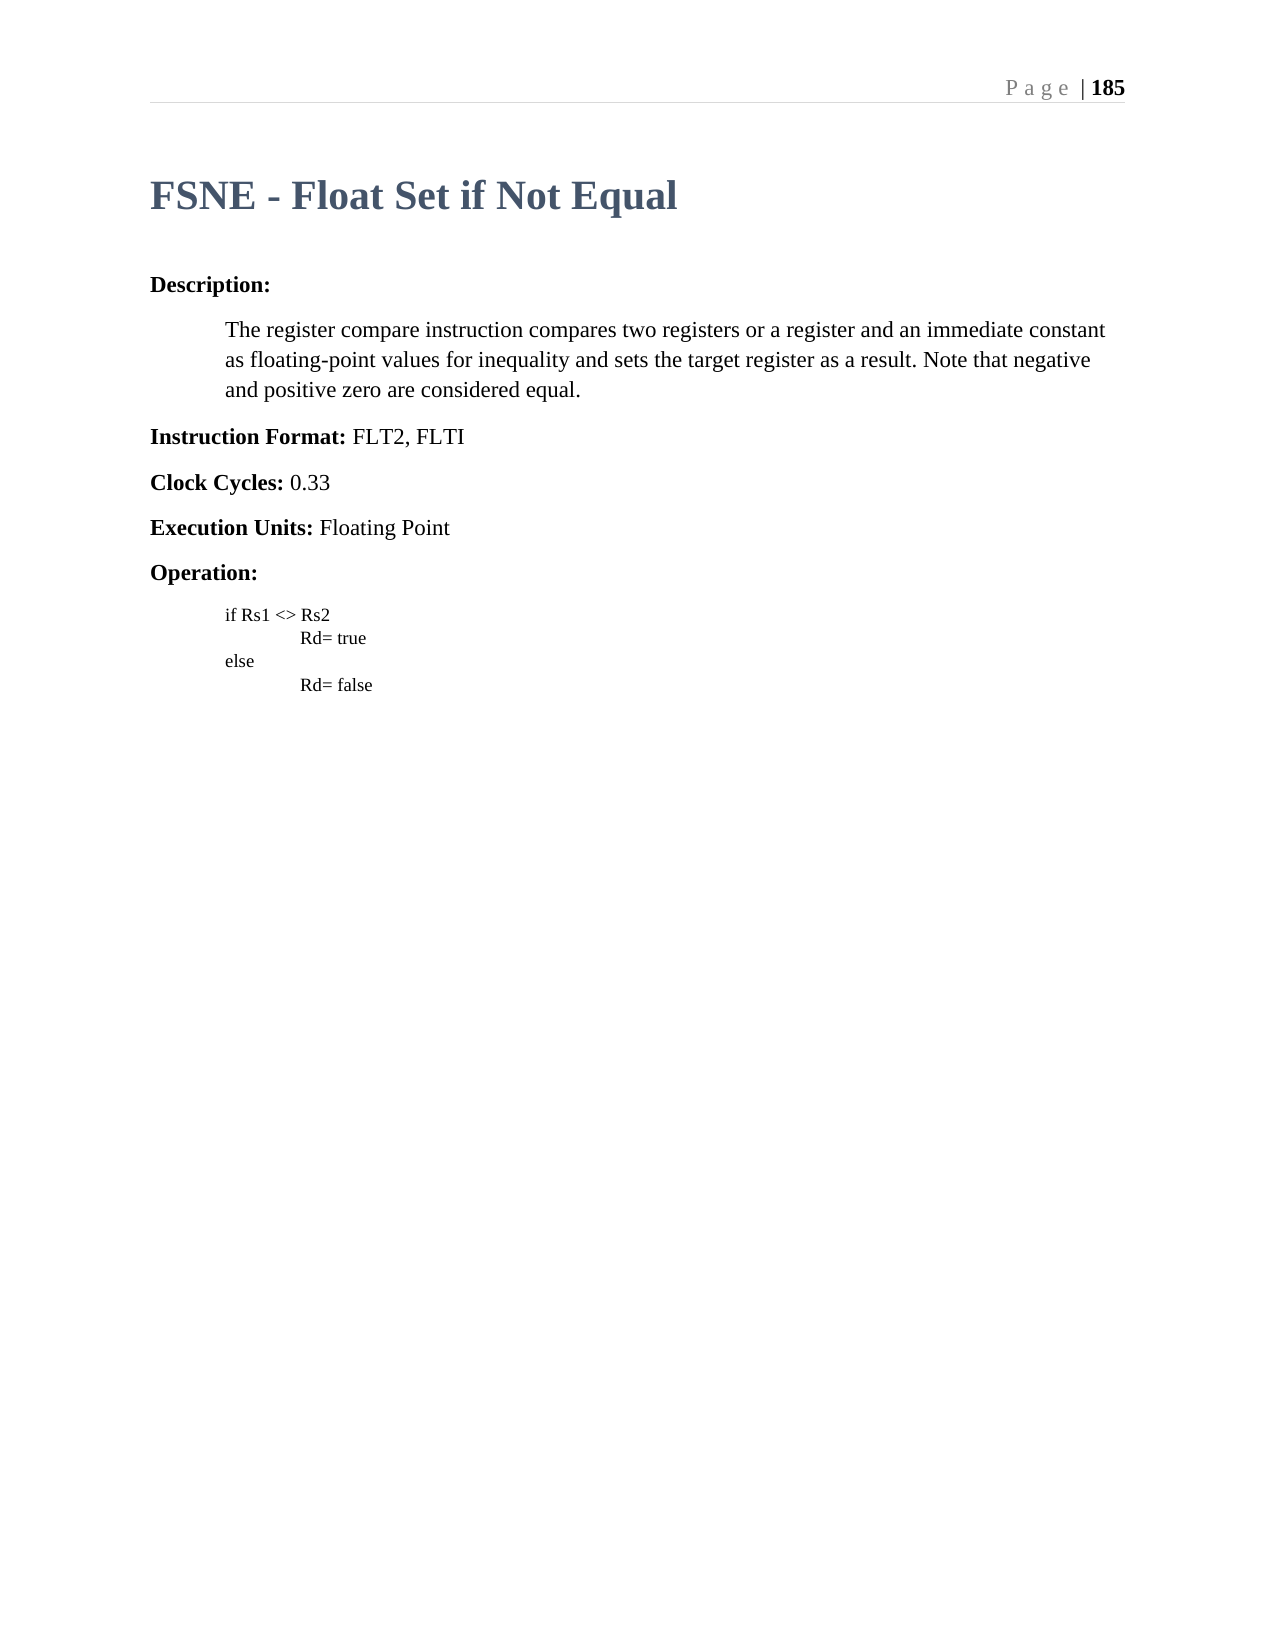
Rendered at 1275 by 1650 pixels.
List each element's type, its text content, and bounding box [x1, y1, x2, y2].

text Rd= false [225, 673, 1125, 695]
text Execution Units: Floating Point [150, 514, 1125, 540]
text Rd= true [225, 627, 1125, 649]
text Clock Cycles: 0.33 [150, 468, 1125, 495]
text else [225, 650, 1125, 672]
text The register compare instruction compares two registers or a register and an immediate constant as floating-point values for inequality and sets the target register as a result. Note that negative and positive zero are considered equal. [225, 316, 1125, 403]
text if Rs1 <> Rs2 [225, 604, 1125, 625]
text Operation: [150, 559, 1125, 585]
text Instruction Format: FLT2, FLTI [150, 423, 1125, 450]
text Description: [150, 271, 1125, 297]
subtitle FSNE - Float Set if Not Equal [150, 171, 1125, 219]
